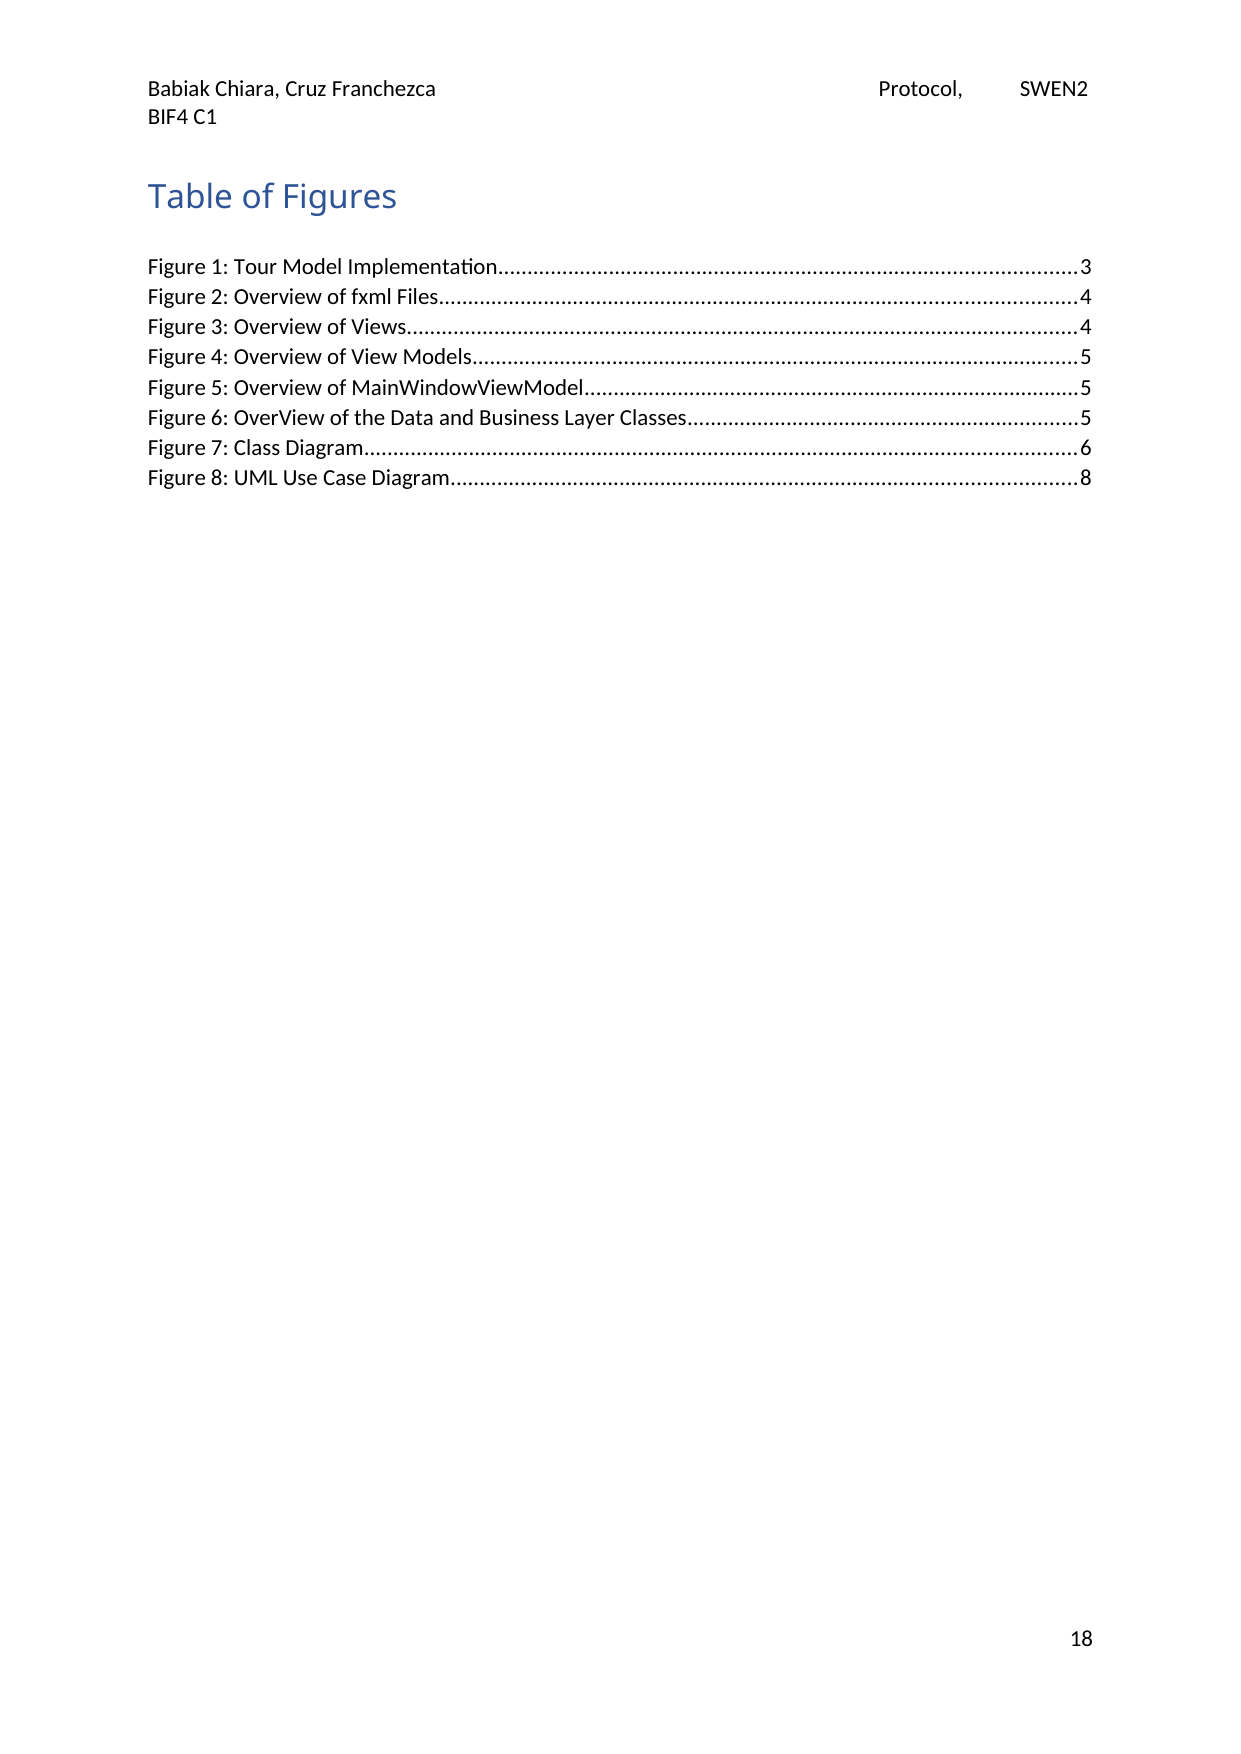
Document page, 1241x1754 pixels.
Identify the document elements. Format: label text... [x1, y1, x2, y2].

subtitle Table of Figures [148, 173, 1093, 218]
text Figure 3: Overview of Views 4 [148, 312, 1093, 340]
text Figure 4: Overview of View Models 5 [148, 342, 1093, 370]
text Figure 6: OverView of the Data and Business Layer Classes 5 [148, 403, 1093, 431]
text Figure 2: Overview of fxml Files 4 [148, 282, 1093, 310]
text Figure 8: UML Use Case Diagram 8 [148, 463, 1093, 491]
text Figure 5: Overview of MainWindowViewModel 5 [148, 373, 1093, 401]
text Figure 7: Class Diagram 6 [148, 433, 1093, 461]
text Figure 1: Tour Model Implementation 3 [148, 252, 1093, 280]
